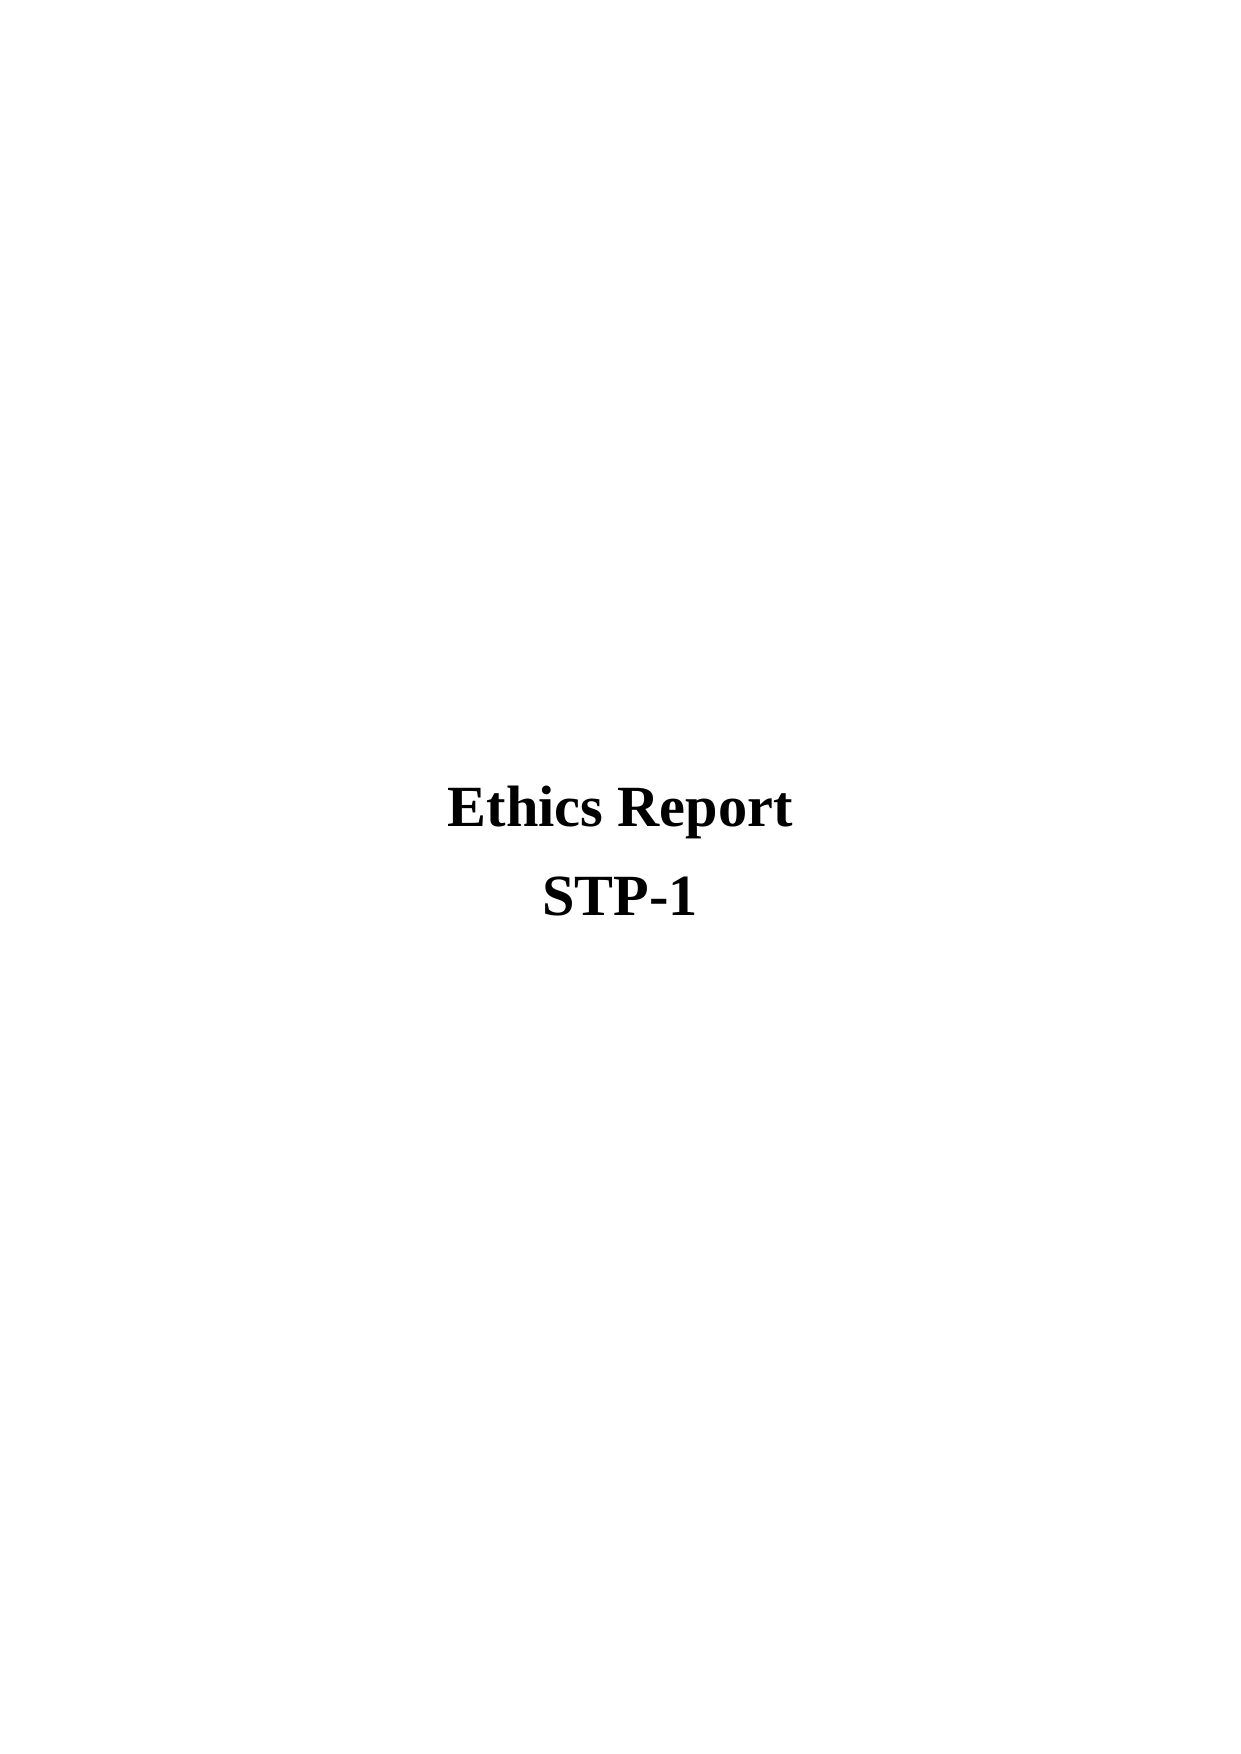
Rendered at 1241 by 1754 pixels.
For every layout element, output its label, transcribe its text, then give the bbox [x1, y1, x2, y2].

text Ethics Report [148, 772, 1093, 839]
text STP-1 [148, 861, 1093, 928]
